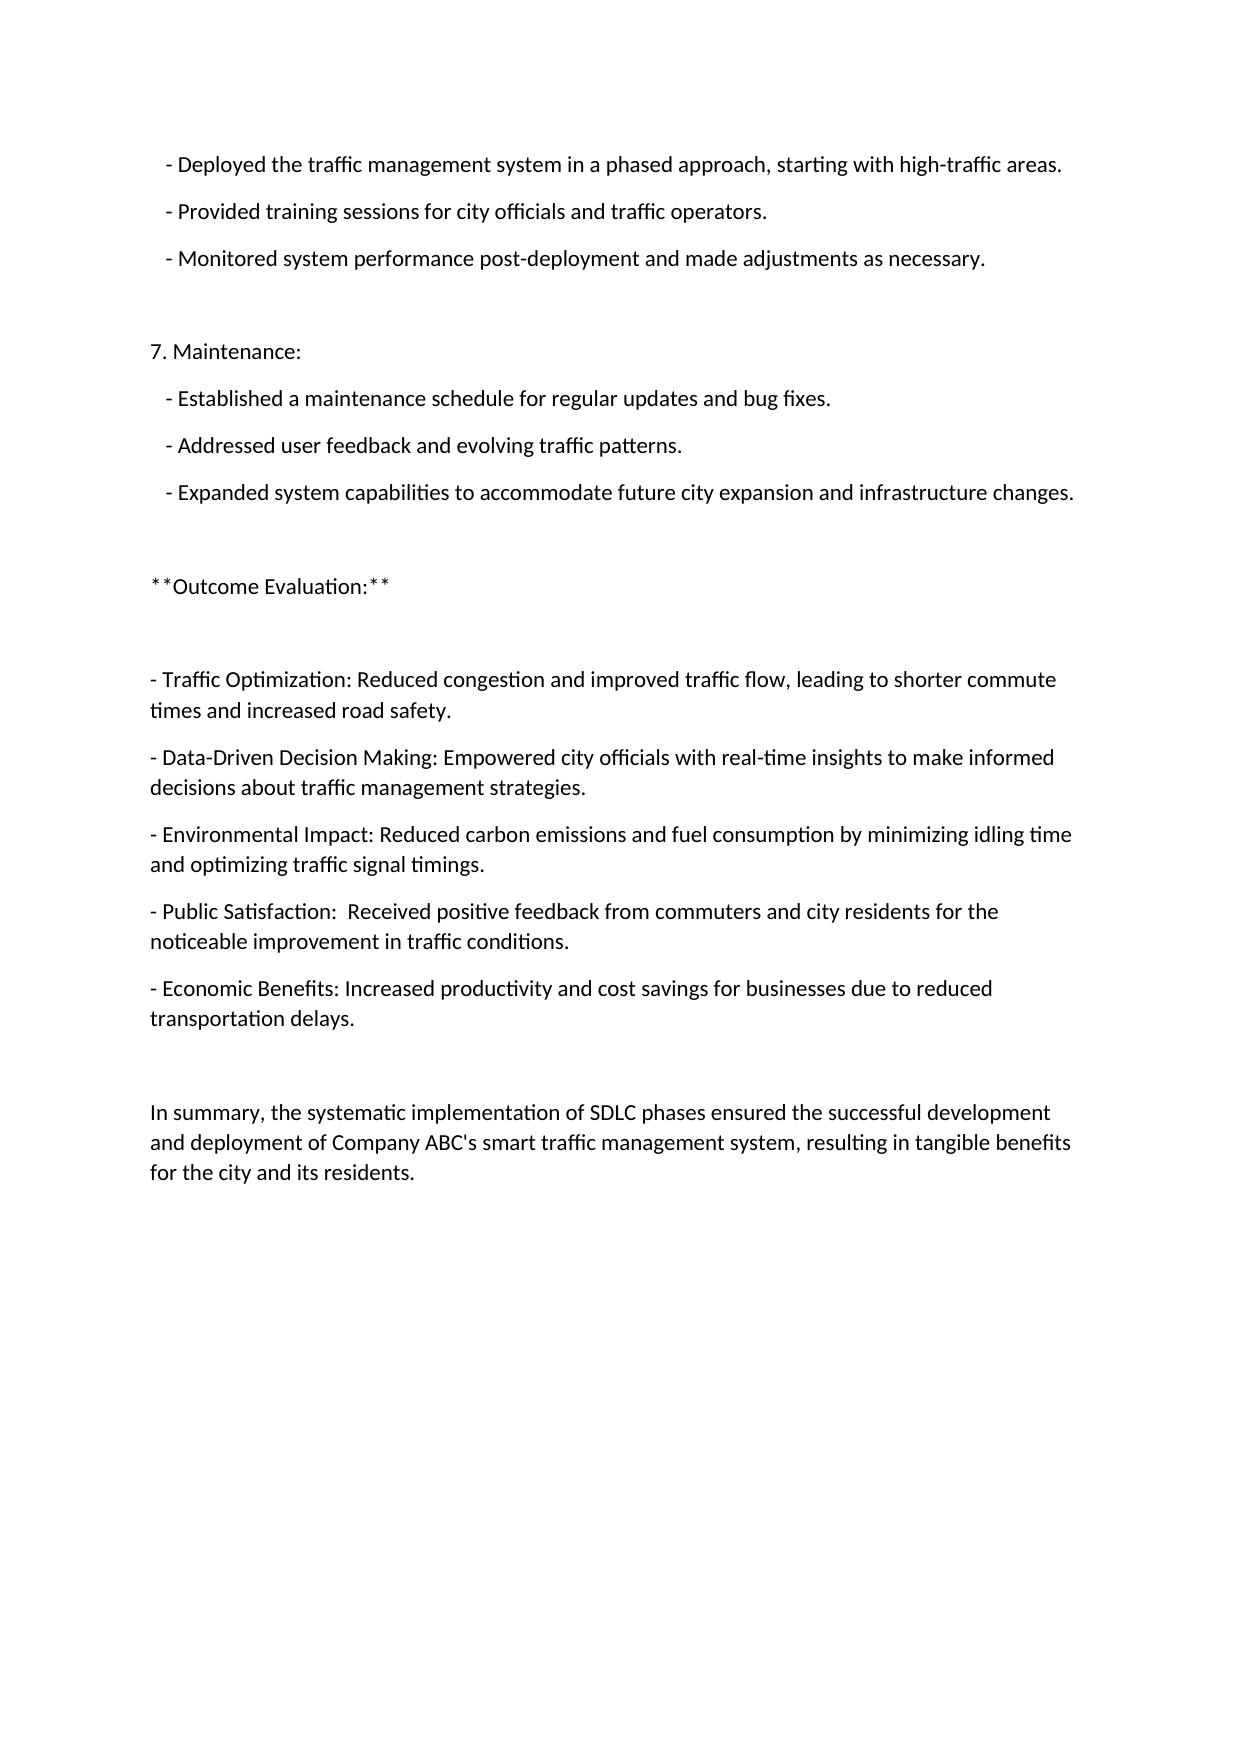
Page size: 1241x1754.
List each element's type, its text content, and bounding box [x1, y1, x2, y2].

text - Traffic Optimization: Reduced congestion and improved traffic flow, leading to shorter commute times and increased road safety. [150, 666, 1090, 724]
text - Public Satisfaction: Received positive feedback from commuters and city residents for the noticeable improvement in traffic conditions. [150, 897, 1090, 955]
text - Deployed the traffic management system in a phased approach, starting with high-traffic areas. [150, 150, 1090, 178]
text **Outcome Evaluation:** [150, 572, 1090, 600]
text 7. Maintenance: [150, 337, 1090, 366]
text - Data-Driven Decision Making: Empowered city officials with real-time insights to make informed decisions about traffic management strategies. [150, 743, 1090, 801]
text - Monitored system performance post-deployment and made adjustments as necessary. [150, 244, 1090, 272]
text In summary, the systematic implementation of SDLC phases ensured the successful development and deployment of Company ABC's smart traffic management system, resulting in tangible benefits for the city and its residents. [150, 1098, 1090, 1186]
text - Environmental Impact: Reduced carbon emissions and fuel consumption by minimizing idling time and optimizing traffic signal timings. [150, 820, 1090, 878]
text - Economic Benefits: Increased productivity and cost savings for businesses due to reduced transportation delays. [150, 974, 1090, 1032]
text - Established a maintenance schedule for regular updates and bug fixes. [150, 384, 1090, 412]
text - Expanded system capabilities to accommodate future city expansion and infrastructure changes. [150, 478, 1090, 506]
text - Provided training sessions for city officials and traffic operators. [150, 197, 1090, 225]
text - Addressed user feedback and evolving traffic patterns. [150, 431, 1090, 459]
